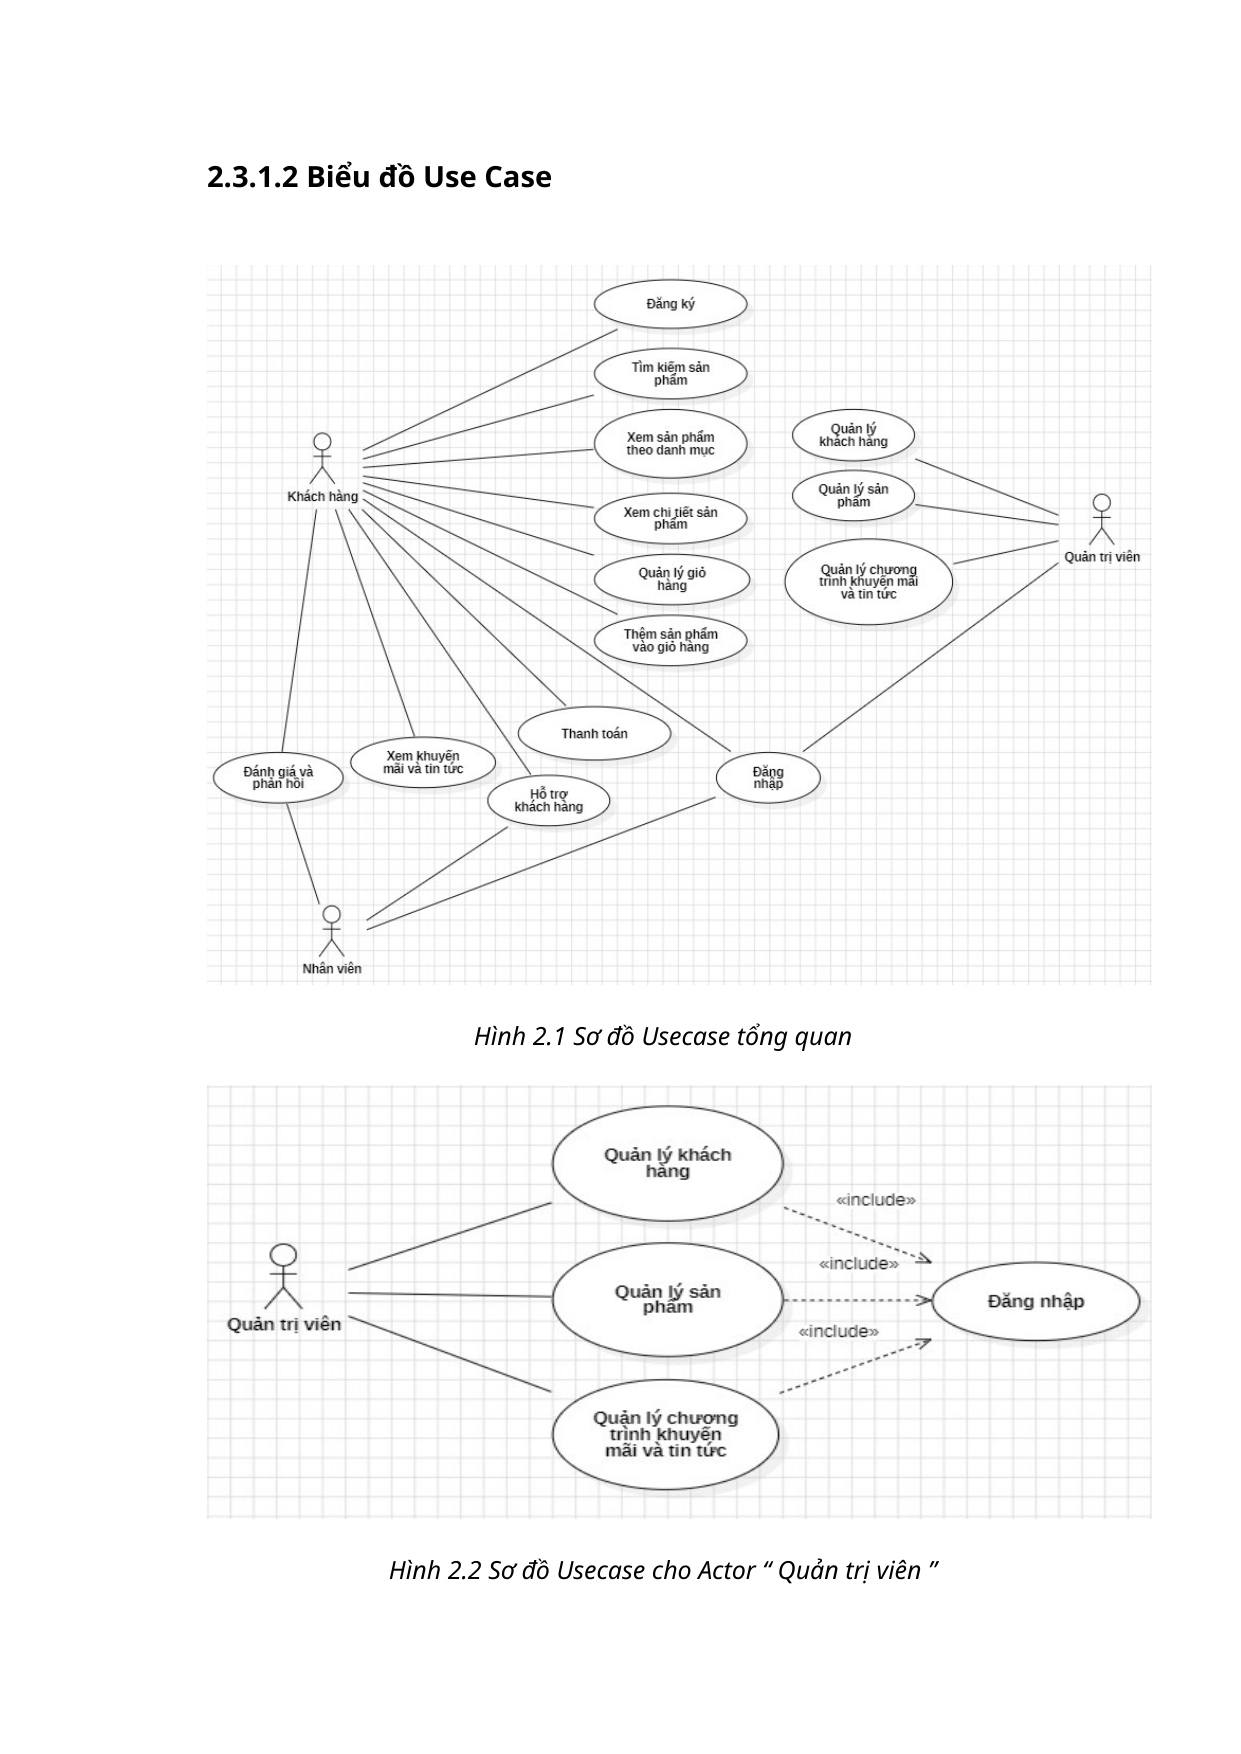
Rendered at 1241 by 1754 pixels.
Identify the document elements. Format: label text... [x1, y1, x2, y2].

text Hình 2.2 Sơ đồ Usecase cho Actor “ Quản trị viên ” [207, 1553, 1122, 1587]
picture [206, 1085, 1152, 1519]
text Hình 2.1 Sơ đồ Usecase tổng quan [207, 1018, 1122, 1052]
subtitle 2.3.1.2 Biểu đồ Use Case [207, 156, 1122, 196]
picture [206, 265, 1152, 985]
